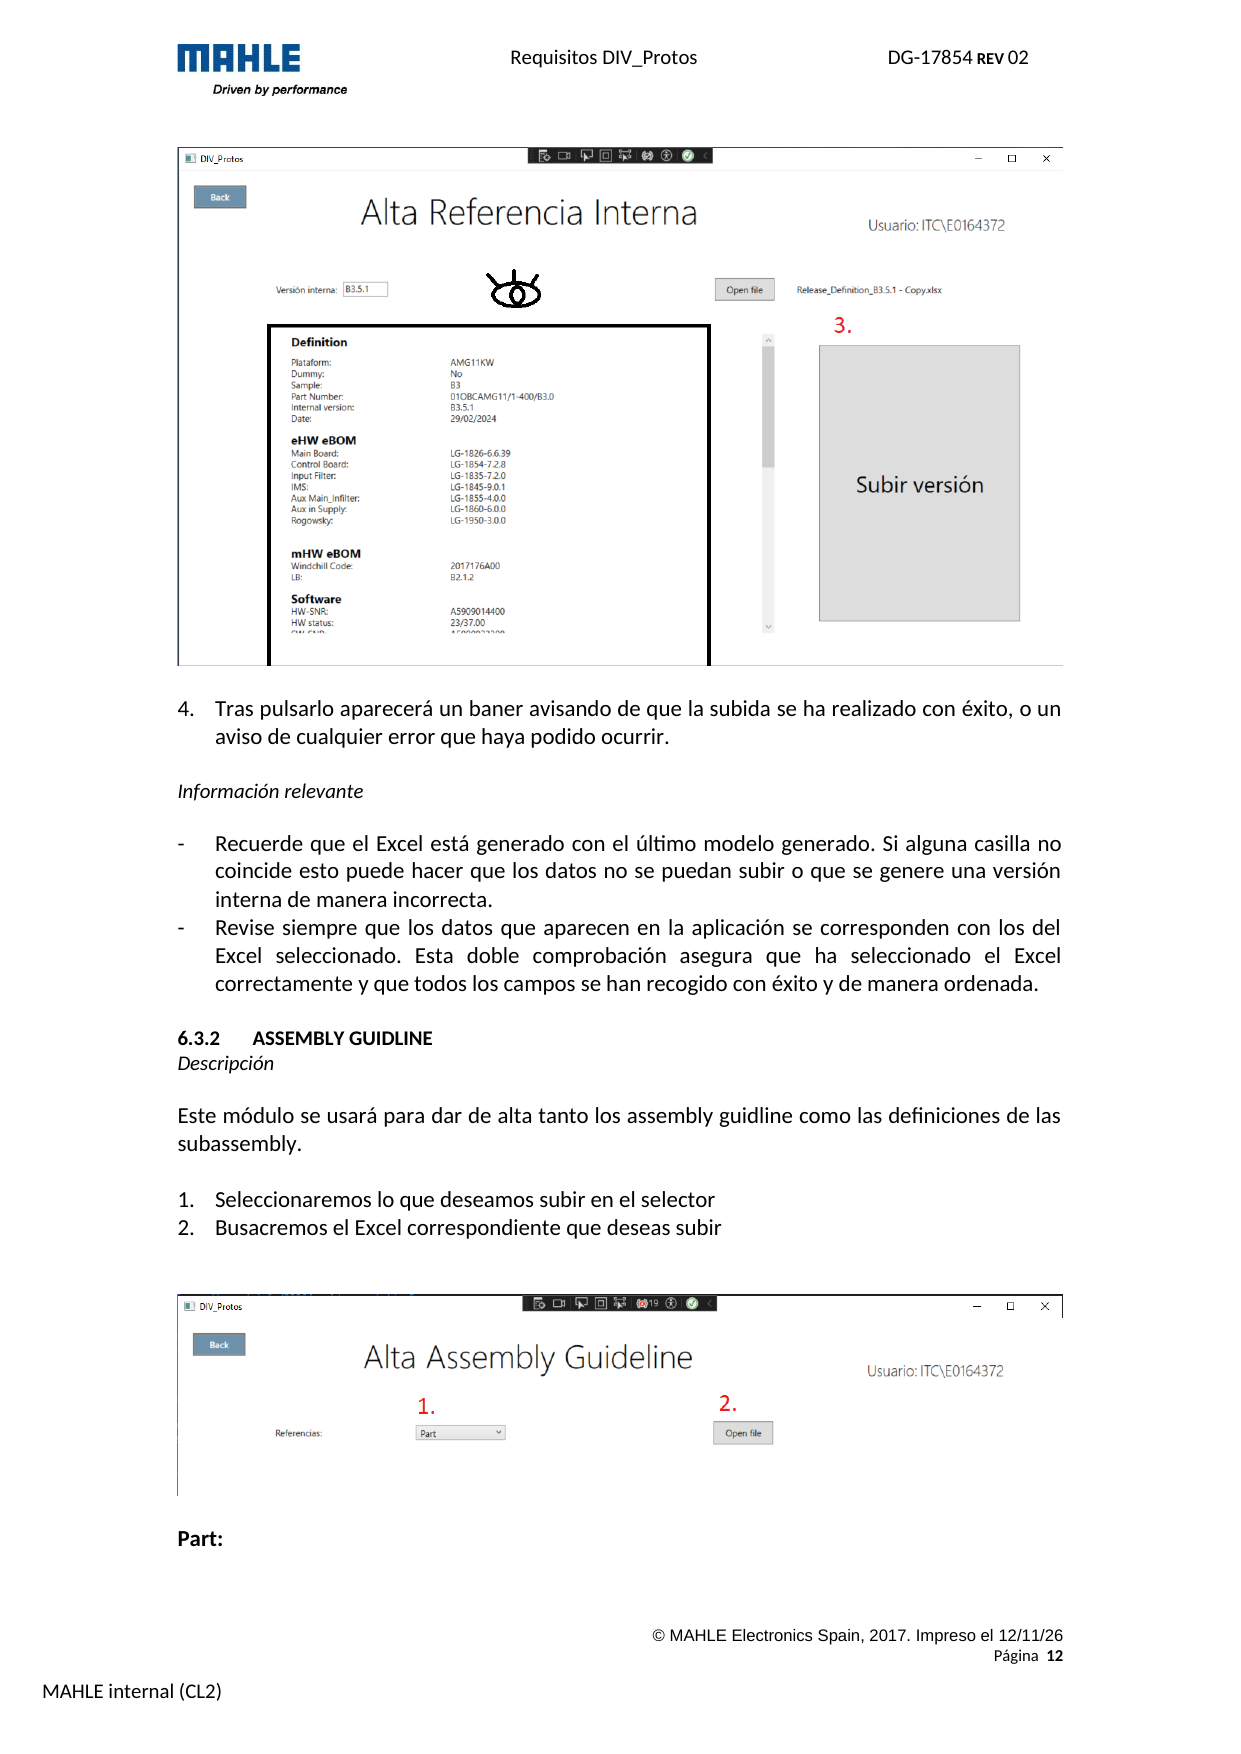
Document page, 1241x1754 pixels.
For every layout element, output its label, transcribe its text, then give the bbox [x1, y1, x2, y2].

list Seleccionaremos lo que deseamos subir en el selector [177, 1185, 1063, 1213]
text Descripción [177, 1050, 1063, 1076]
picture [177, 1294, 1064, 1496]
subtitle Assembly Guidline [177, 1025, 1063, 1050]
text Part: [177, 1524, 1063, 1552]
list Busacremos el Excel correspondiente que deseas subir [177, 1213, 1063, 1241]
text Este módulo se usará para dar de alta tanto los assembly guidline como las definiciones de las subassembly. [177, 1101, 1063, 1157]
text Información relevante [177, 778, 1063, 803]
list Tras pulsarlo aparecerá un baner avisando de que la subida se ha realizado con éxito, o un aviso de cualquier error que haya podido ocurrir. [177, 694, 1063, 750]
list Revise siempre que los datos que aparecen en la aplicación se corresponden con los del Excel seleccionado. Esta doble comprobación asegura que ha seleccionado el Excel correctamente y que todos los campos se han recogido con éxito y de manera ordenada. [177, 913, 1063, 997]
picture [177, 44, 347, 96]
list Recuerde que el Excel está generado con el último modelo generado. Si alguna casilla no coincide esto puede hacer que los datos no se puedan subir o que se genere una versión interna de manera incorrecta. [177, 829, 1063, 913]
picture [177, 147, 1064, 666]
